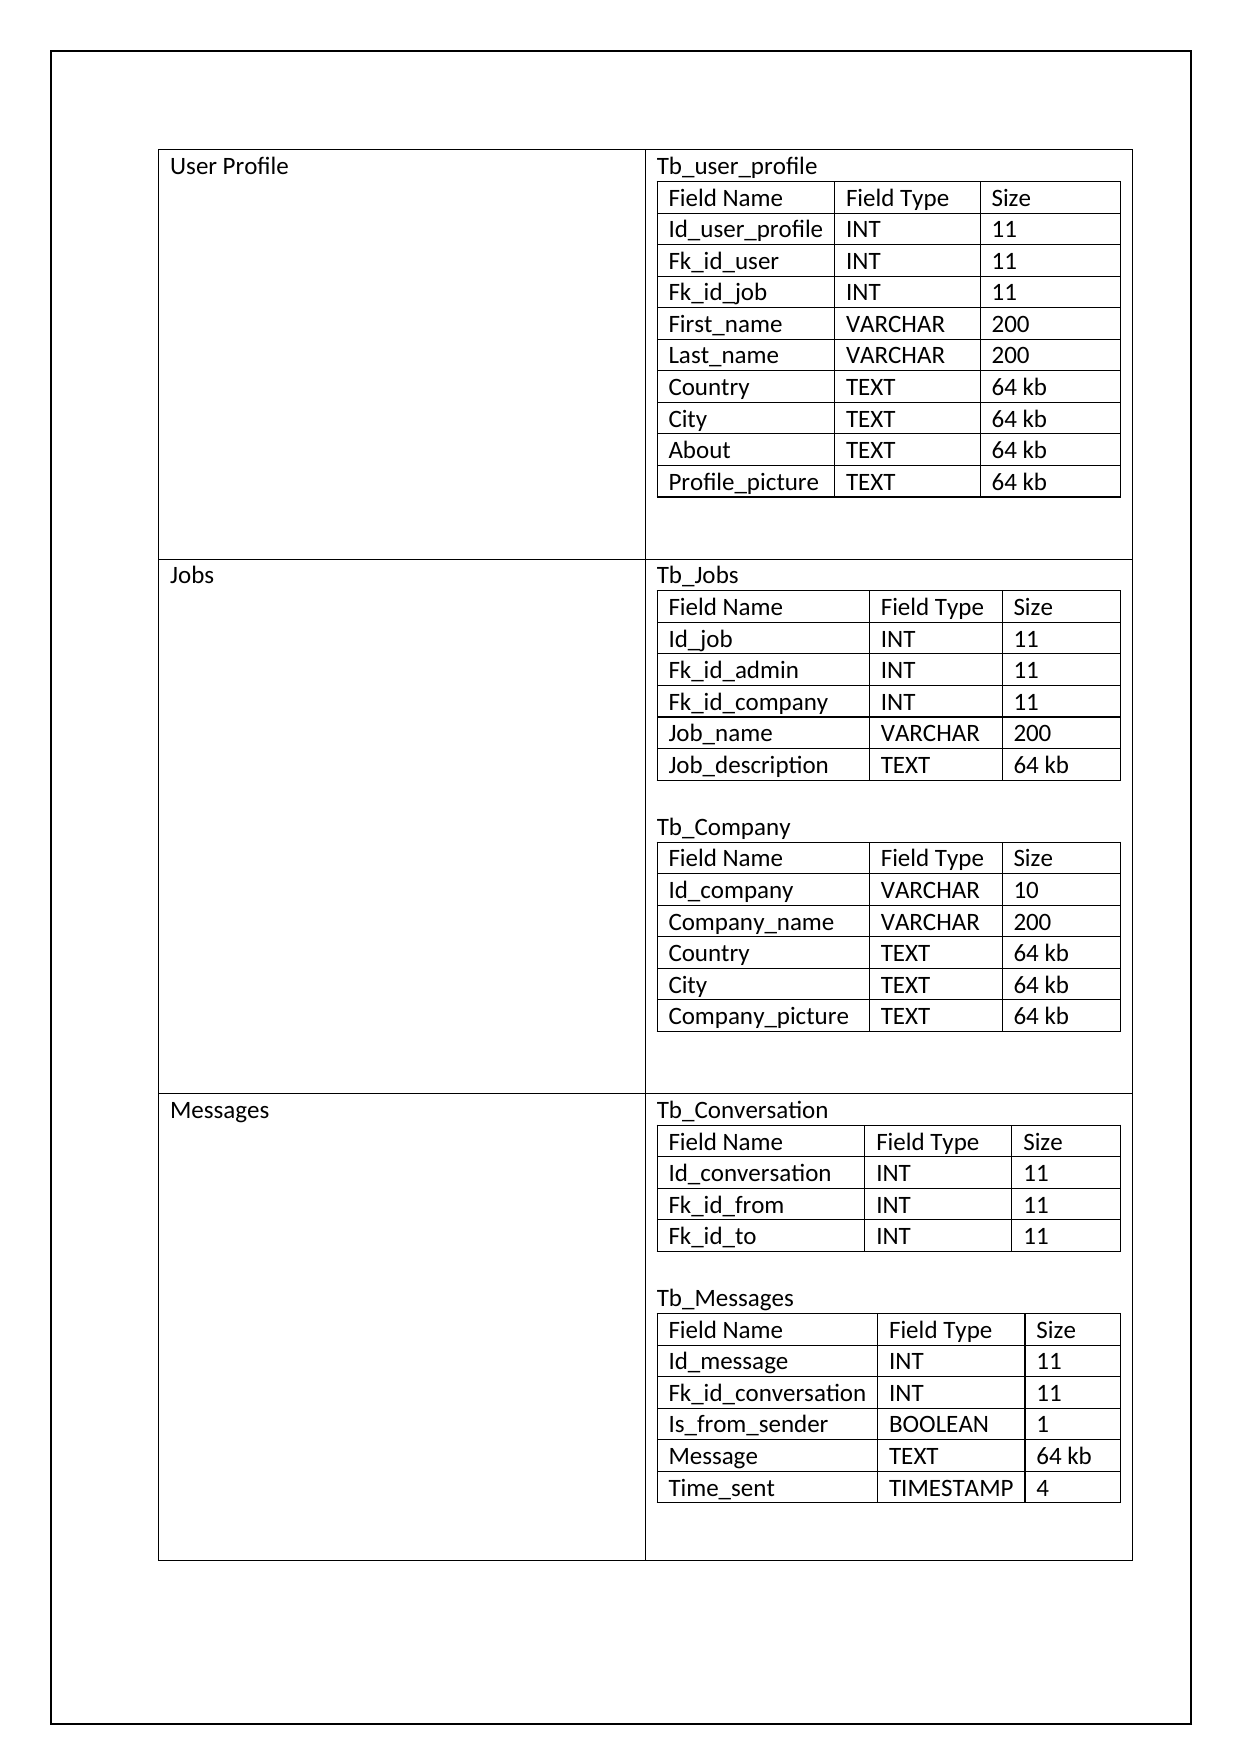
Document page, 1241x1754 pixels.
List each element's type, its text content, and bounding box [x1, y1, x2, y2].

table_cell Messages [159, 1094, 645, 1560]
table_cell Tb_Conversation Tb_Messages [646, 1094, 1132, 1560]
table_cell Tb_Jobs Tb_Company [646, 560, 1132, 1093]
table_header User Profile [159, 150, 645, 558]
table_header Tb_user_profile [646, 150, 1132, 558]
table_cell Jobs [159, 560, 645, 1093]
